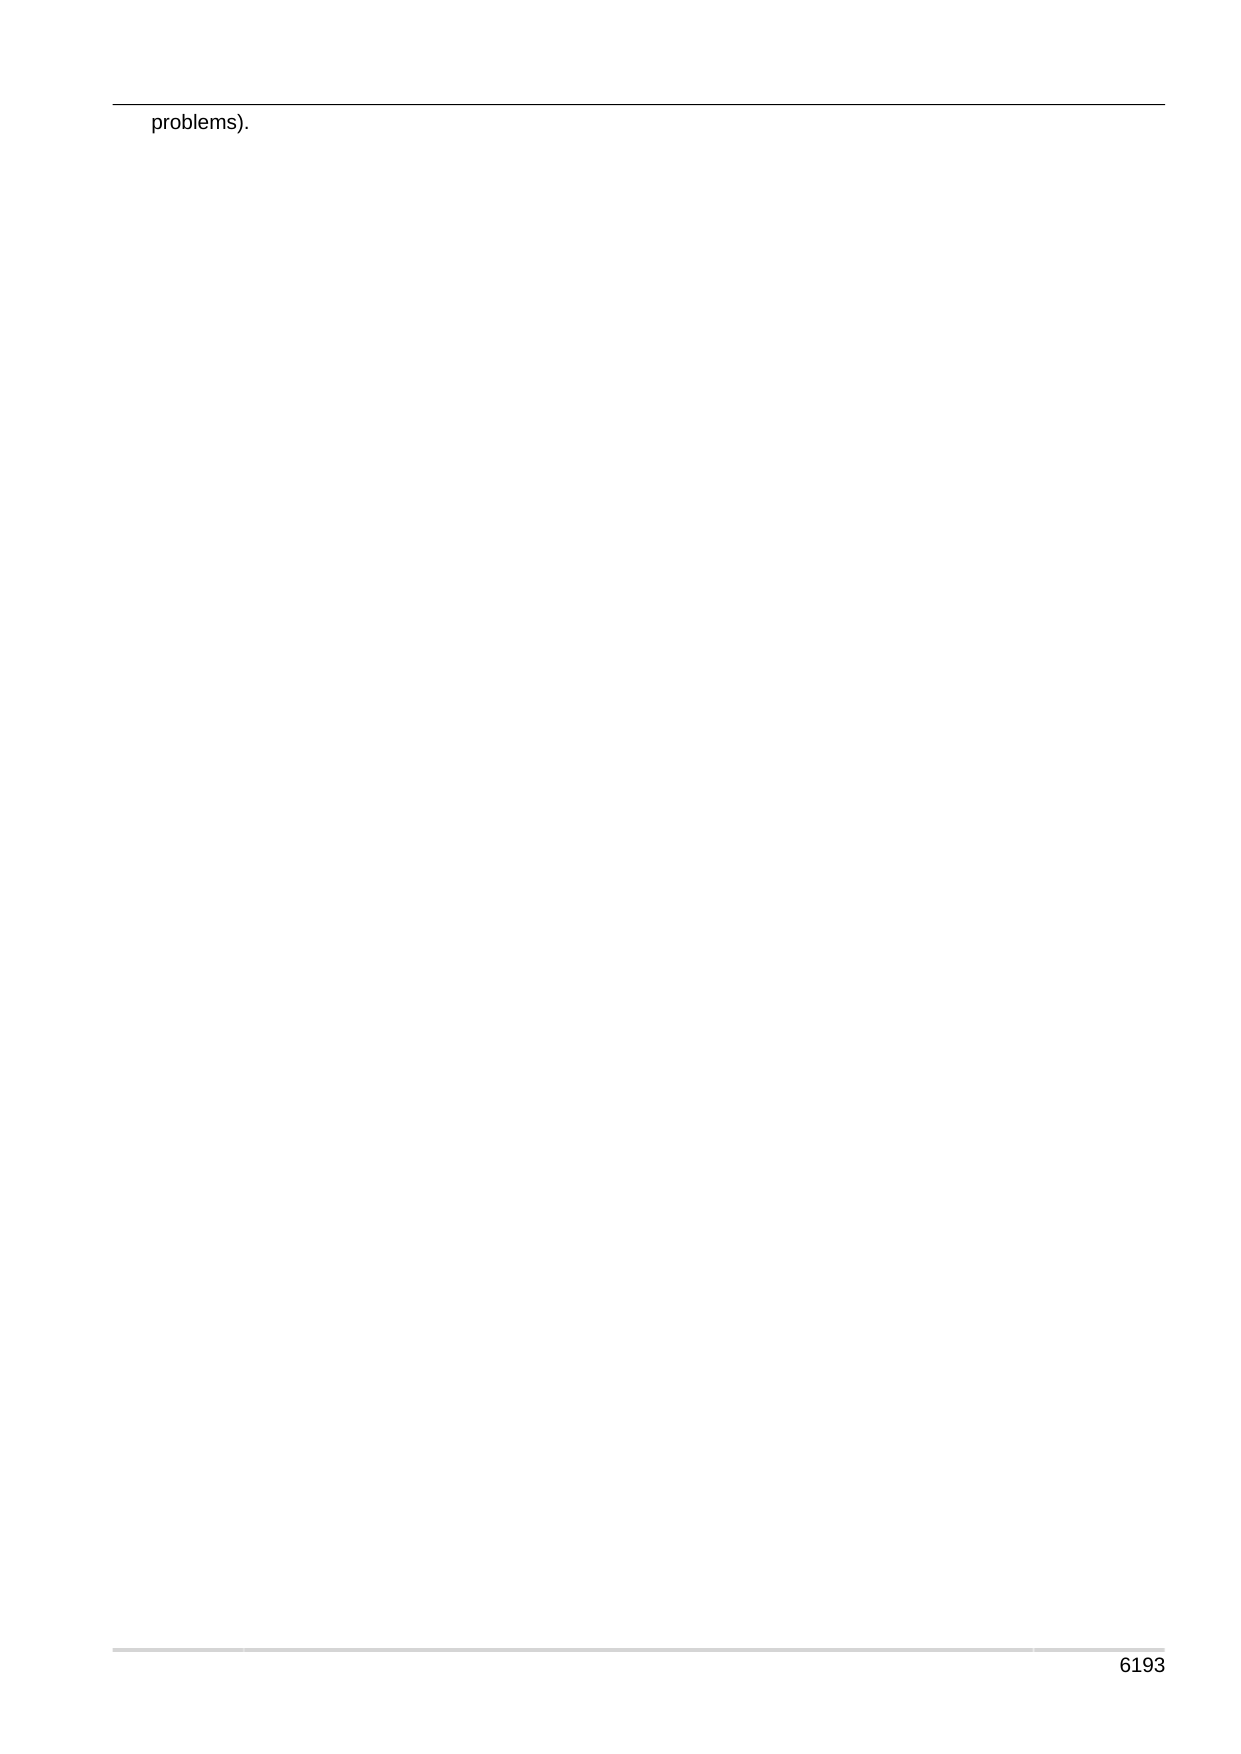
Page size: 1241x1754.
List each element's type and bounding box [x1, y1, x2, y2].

text [151, 110, 1149, 134]
picture [112, 1648, 1166, 1652]
